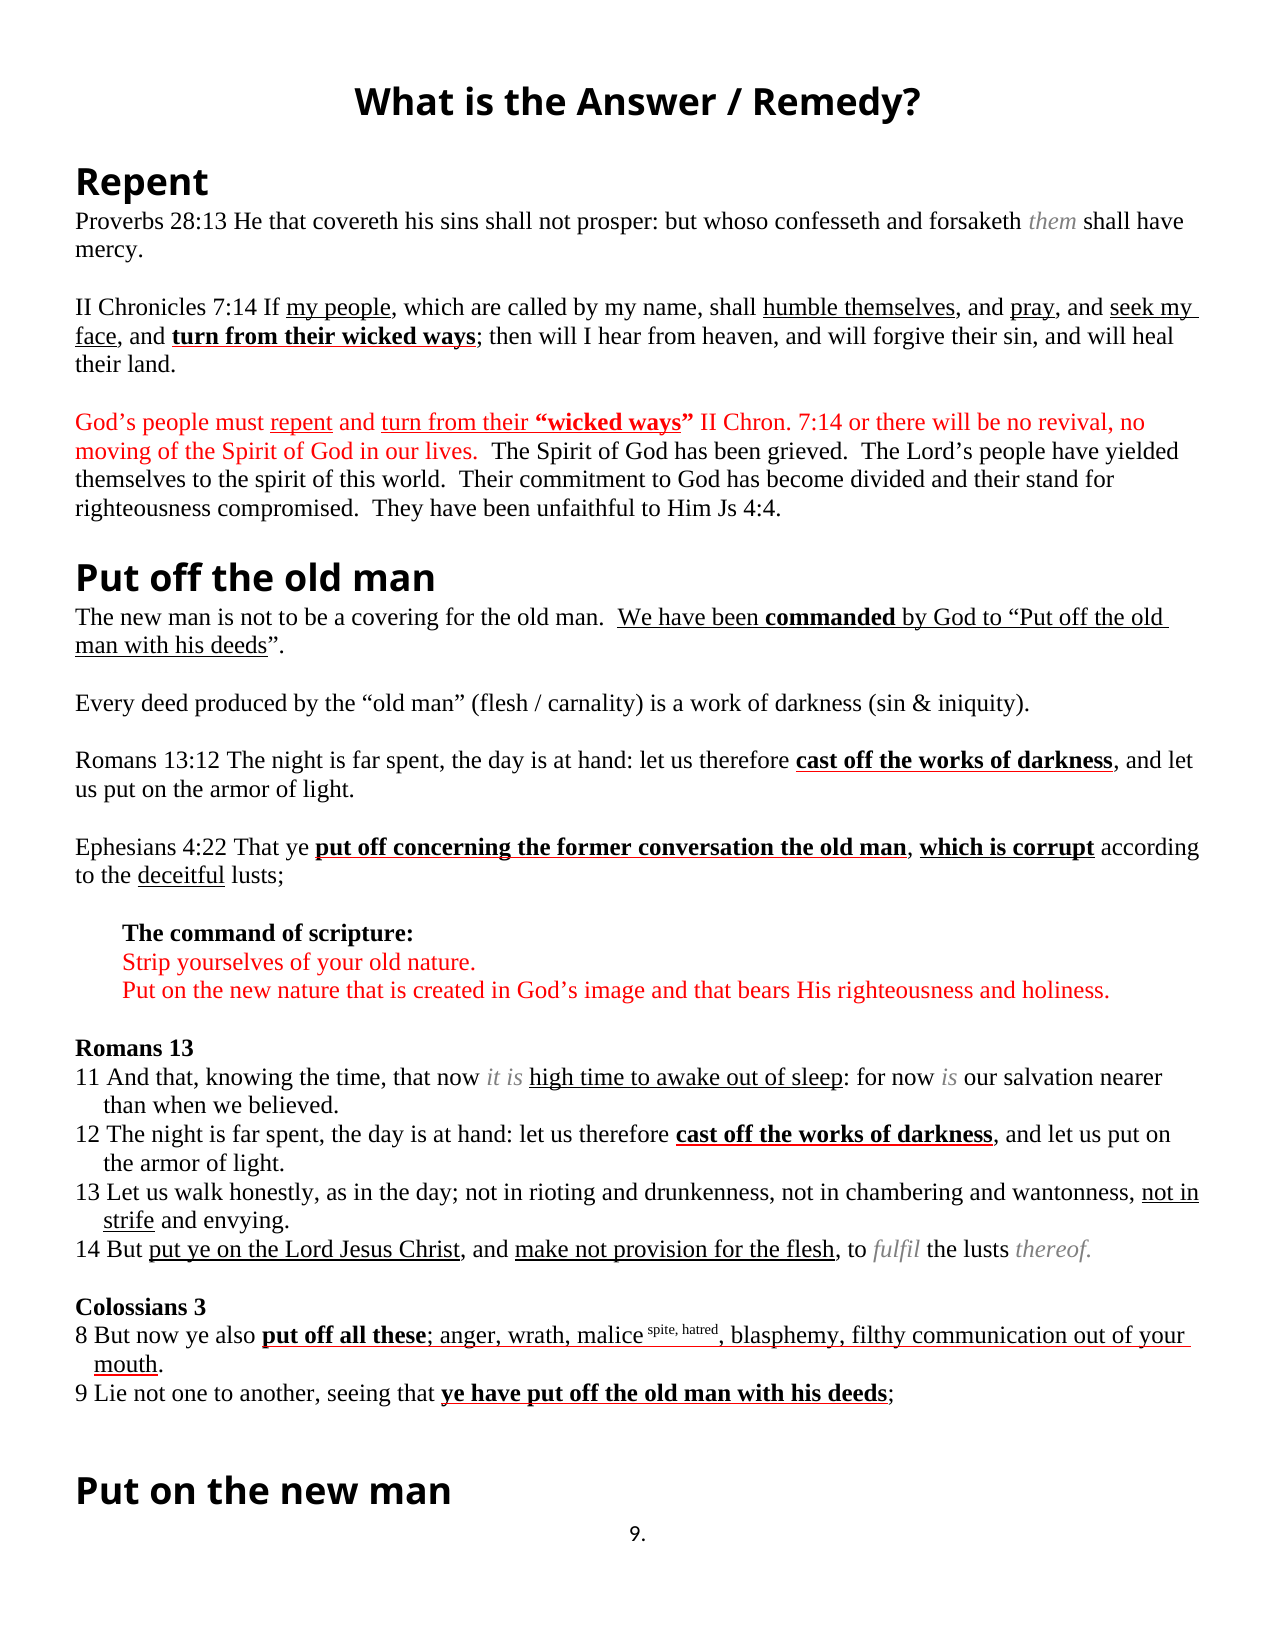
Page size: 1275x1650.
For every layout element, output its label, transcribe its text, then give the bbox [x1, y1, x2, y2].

text Put on the new man [75, 1464, 1200, 1515]
text II Chronicles 7:14 If my people, which are called by my name, shall humble themselves, and pray, and seek my face, and turn from their wicked ways; then will I hear from heaven, and will forgive their sin, and will heal their land. [75, 292, 1200, 378]
text 8 But now ye also put off all these; anger, wrath, malice spite, hatred, blasphemy, filthy communication out of your mouth. [75, 1321, 1200, 1378]
text 11 And that, knowing the time, that now it is high time to awake out of sleep: for now is our salvation nearer than when we believed. [75, 1062, 1200, 1119]
text 12 The night is far spent, the day is at hand: let us therefore cast off the works of darkness, and let us put on the armor of light. [75, 1119, 1200, 1177]
text Proverbs 28:13 He that covereth his sins shall not prosper: but whoso confesseth and forsaketh them shall have mercy. [75, 206, 1200, 263]
text God’s people must repent and turn from their “wicked ways” II Chron. 7:14 or there will be no revival, no moving of the Spirit of God in our lives. The Spirit of God has been grieved. The Lord’s people have yielded themselves to the spirit of this world. Their commitment to God has become divided and their stand for righteousness compromised. They have been unfaithful to Him Js 4:4. [75, 407, 1200, 522]
text Ephesians 4:22 That ye put off concerning the former conversation the old man, which is corrupt according to the deceitful lusts; [75, 832, 1200, 889]
text Every deed produced by the “old man” (flesh / carnality) is a work of darkness (sin & iniquity). [75, 688, 1200, 717]
text The command of scripture: [122, 918, 1200, 947]
text What is the Answer / Remedy? [75, 75, 1200, 126]
text Strip yourselves of your old nature. [122, 947, 1200, 976]
text Romans 13:12 The night is far spent, the day is at hand: let us therefore cast off the works of darkness, and let us put on the armor of light. [75, 746, 1200, 803]
text Put off the old man [75, 551, 1200, 602]
text Put on the new nature that is created in God’s image and that bears His righteousness and holiness. [122, 976, 1200, 1004]
text Repent [75, 155, 1200, 206]
text Romans 13 [75, 1033, 1200, 1062]
text Colossians 3 [75, 1292, 1200, 1321]
text 9 Lie not one to another, seeing that ye have put off the old man with his deeds; [75, 1378, 1200, 1407]
text 14 But put ye on the Lord Jesus Christ, and make not provision for the flesh, to fulfil the lusts thereof. [75, 1234, 1200, 1263]
text The new man is not to be a covering for the old man. We have been commanded by God to “Put off the old man with his deeds”. [75, 602, 1200, 659]
text 13 Let us walk honestly, as in the day; not in rioting and drunkenness, not in chambering and wantonness, not in strife and envying. [75, 1177, 1200, 1234]
